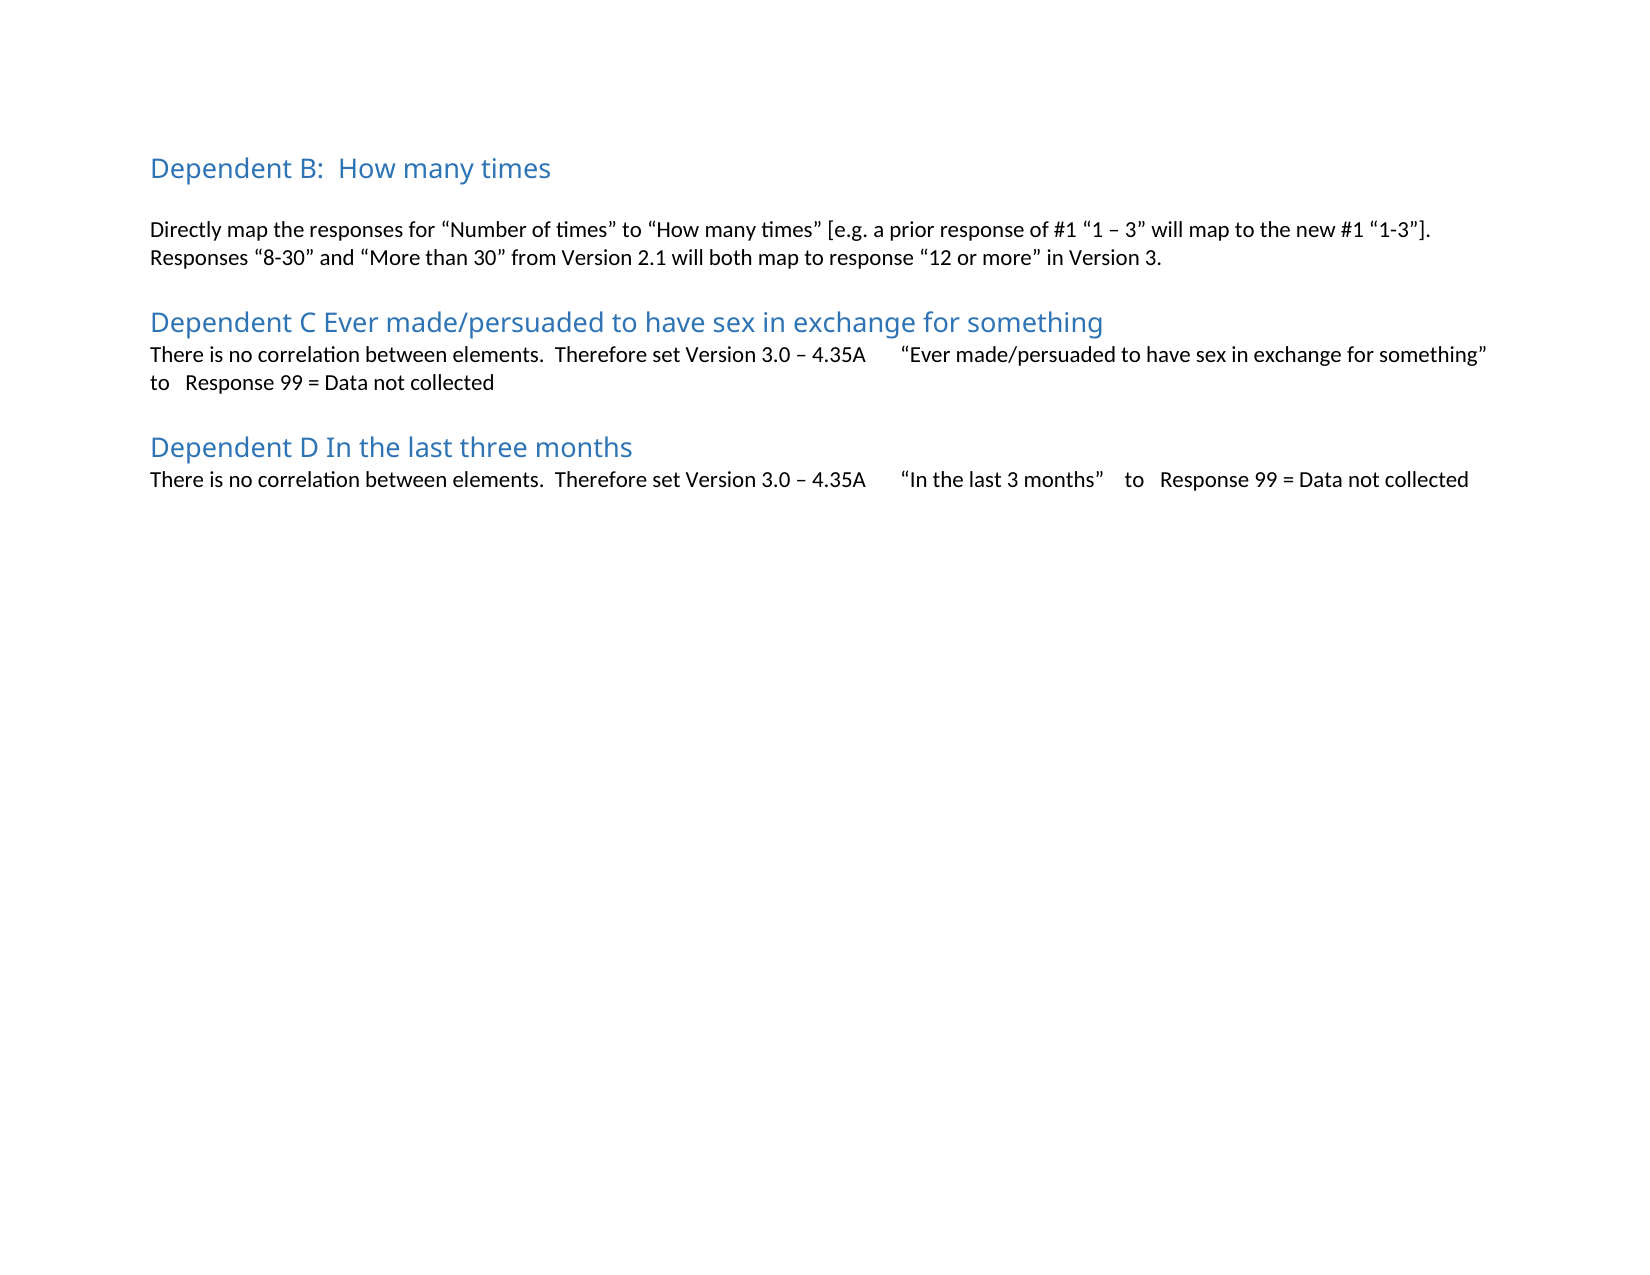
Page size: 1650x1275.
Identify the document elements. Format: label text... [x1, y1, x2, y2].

text There is no correlation between elements. Therefore set Version 3.0 – 4.35A “In the last 3 months” to Response 99 = Data not collected [150, 465, 1500, 493]
subtitle Dependent B: How many times [150, 150, 1500, 187]
subtitle Dependent D In the last three months [150, 428, 1500, 465]
text Directly map the responses for “Number of times” to “How many times” [e.g. a prior response of #1 “1 – 3” will map to the new #1 “1-3”]. Responses “8-30” and “More than 30” from Version 2.1 will both map to response “12 or more” in Version 3. [150, 215, 1500, 271]
text There is no correlation between elements. Therefore set Version 3.0 – 4.35A “Ever made/persuaded to have sex in exchange for something” to Response 99 = Data not collected [150, 340, 1500, 396]
subtitle Dependent C Ever made/persuaded to have sex in exchange for something [150, 303, 1500, 340]
